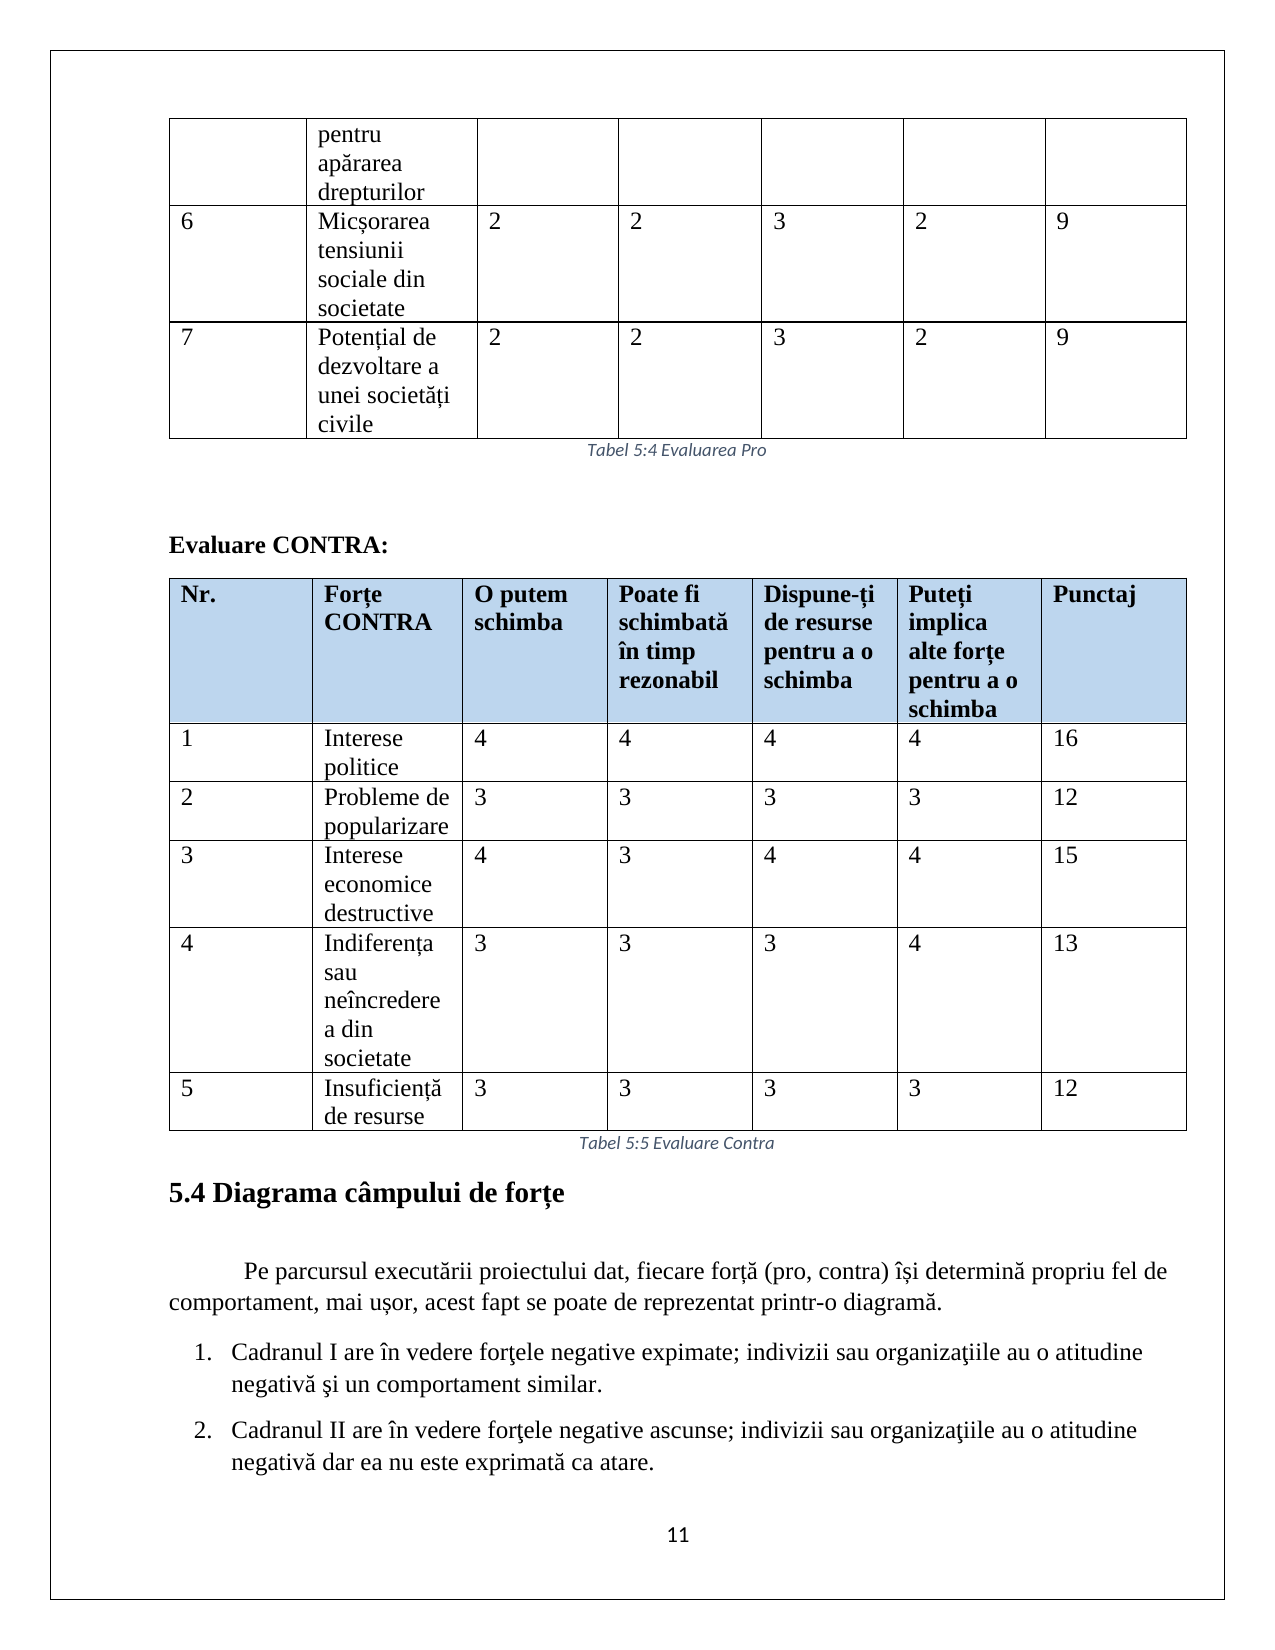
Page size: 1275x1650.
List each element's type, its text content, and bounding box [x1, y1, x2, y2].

table_cell Potențial de dezvoltare a unei societăți civile [307, 323, 477, 437]
table_cell 3 [608, 1073, 752, 1130]
table_cell 2 [619, 206, 761, 321]
table_cell 4 [898, 724, 1041, 781]
table_cell 4 [463, 841, 607, 927]
table_cell 9 [1046, 206, 1186, 321]
table_cell 3 [608, 782, 752, 839]
table_cell 15 [1042, 841, 1186, 927]
table_cell 3 [463, 782, 607, 839]
table_header Nr. [170, 579, 312, 722]
table_cell Interese economice destructive [313, 841, 462, 927]
table_cell 16 [1042, 724, 1186, 781]
table_cell Interese politice [313, 724, 462, 781]
text Pe parcursul executării proiectului dat, fiecare forță (pro, contra) își determină propriu fel de comportament, mai ușor, acest fapt se poate de reprezentat printr-o diagramă. [169, 1256, 1187, 1316]
table_cell 9 [1046, 323, 1186, 437]
table_cell 12 [1042, 782, 1186, 839]
table_header Forțe CONTRA [313, 579, 462, 722]
table_cell 4 [753, 841, 897, 927]
table_cell 3 [463, 1073, 607, 1130]
table_header Punctaj [1042, 579, 1186, 722]
table_cell 1 [170, 724, 312, 781]
table_cell 2 [478, 206, 618, 321]
table_cell 6 [170, 206, 306, 321]
table_cell 2 [478, 323, 618, 437]
table_cell Micșorarea tensiunii sociale din societate [307, 206, 477, 321]
table_cell 4 [898, 841, 1041, 927]
text Evaluare CONTRA: [169, 530, 1187, 559]
table_cell 13 [1042, 928, 1186, 1072]
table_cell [307, 119, 477, 205]
table_cell 4 [170, 928, 312, 1072]
table_cell 2 [170, 782, 312, 839]
table_cell 5 [170, 119, 306, 205]
table_cell 4 [608, 724, 752, 781]
table_header Dispune-ți de resurse pentru a o schimba [753, 579, 897, 722]
subtitle 5.4 Diagrama câmpului de forțe [169, 1175, 1187, 1208]
table_cell 3 [898, 1073, 1041, 1130]
table_cell 4 [898, 928, 1041, 1072]
table_cell 12 [1042, 1073, 1186, 1130]
table_cell 5 [170, 1073, 312, 1130]
table_cell 3 [753, 782, 897, 839]
table_cell 3 [753, 928, 897, 1072]
table_cell 3 [898, 782, 1041, 839]
table_cell 2 [904, 206, 1045, 321]
table_cell 3 [608, 841, 752, 927]
table_cell 3 [478, 119, 618, 205]
table_cell Probleme de popularizare [313, 782, 462, 839]
table_cell 3 [608, 928, 752, 1072]
table_cell 3 [762, 206, 903, 321]
table_cell 3 [904, 119, 1045, 205]
subtitle Cadranul I are în vedere forţele negative expimate; indivizii sau organizaţiile au o atitudine negativă şi un comportament similar. [194, 1335, 1187, 1397]
subtitle Cadranul II are în vedere forţele negative ascunse; indivizii sau organizaţiile au o atitudine negativă dar ea nu este exprimată ca atare. [194, 1413, 1187, 1476]
table_header Puteți implica alte forțe pentru a o schimba [898, 579, 1041, 722]
table_cell 3 [762, 119, 903, 205]
table_cell 3 [753, 1073, 897, 1130]
table_cell 2 [619, 119, 761, 205]
table_cell Indiferența sau neîncrederea din societate [313, 928, 462, 1072]
table_header Poate fi schimbată în timp rezonabil [608, 579, 752, 722]
table_cell 4 [463, 724, 607, 781]
table_cell Insuficiență de resurse [313, 1073, 462, 1130]
table_cell 3 [762, 323, 903, 437]
table_cell 4 [753, 724, 897, 781]
table_cell 3 [463, 928, 607, 1072]
table_cell 2 [904, 323, 1045, 437]
table_cell 3 [170, 841, 312, 927]
table_header O putem schimba [463, 579, 607, 722]
table_cell 7 [170, 323, 306, 437]
table_cell 2 [619, 323, 761, 437]
table_cell 11 [1046, 119, 1186, 205]
